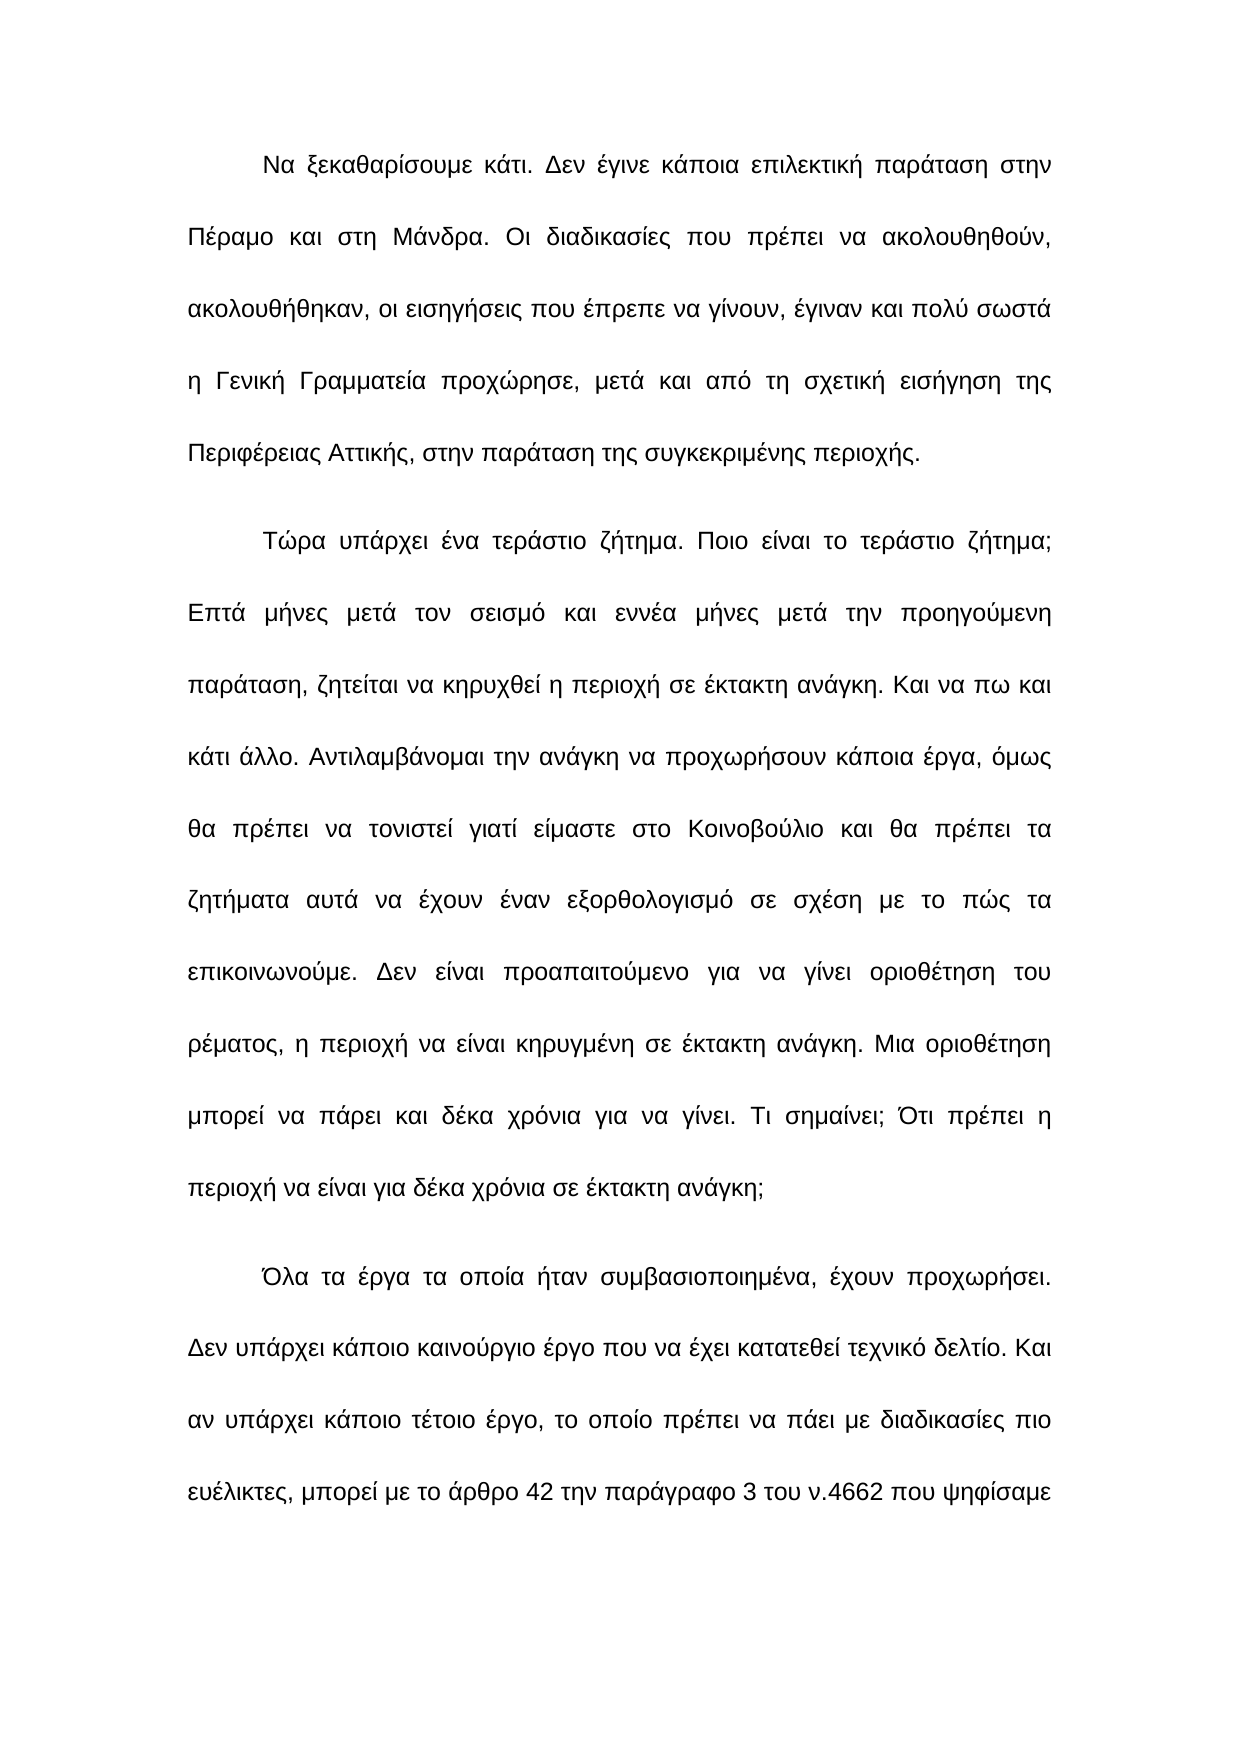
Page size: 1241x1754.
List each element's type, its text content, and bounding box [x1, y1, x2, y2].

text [187, 1261, 1053, 1506]
text Να ξεκαθαρίσουμε κάτι. Δεν έγινε κάποια επιλεκτική παράταση στην Πέραμο και στη Μάνδρα. Οι διαδικασίες που πρέπει να ακολουθηθούν, ακολουθήθηκαν, οι εισηγήσεις που έπρεπε να γίνουν, έγιναν και πολύ σωστά η Γενική Γραμματεία προχώρησε, μετά και από τη σχετική εισήγηση της Περιφέρειας Αττικής, στην παράταση της συγκεκριμένης περιοχής. [187, 150, 1053, 466]
text Τώρα υπάρχει ένα τεράστιο ζήτημα. Ποιο είναι το τεράστιο ζήτημα; Επτά μήνες μετά τον σεισμό και εννέα μήνες μετά την προηγούμενη παράταση, ζητείται να κηρυχθεί η περιοχή σε έκτακτη ανάγκη. Και να πω και κάτι άλλο. Αντιλαμβάνομαι την ανάγκη να προχωρήσουν κάποια έργα, όμως θα πρέπει να τονιστεί γιατί είμαστε στο Κοινοβούλιο και θα πρέπει τα ζητήματα αυτά να έχουν έναν εξορθολογισμό σε σχέση με το πώς τα επικοινωνούμε. Δεν είναι προαπαιτούμενο για να γίνει οριοθέτηση του ρέματος, η περιοχή να είναι κηρυγμένη σε έκτακτη ανάγκη. Μια οριοθέτηση μπορεί να πάρει και δέκα χρόνια για να γίνει. Τι σημαίνει; Ότι πρέπει η περιοχή να είναι για δέκα χρόνια σε έκτακτη ανάγκη; [187, 526, 1053, 1202]
